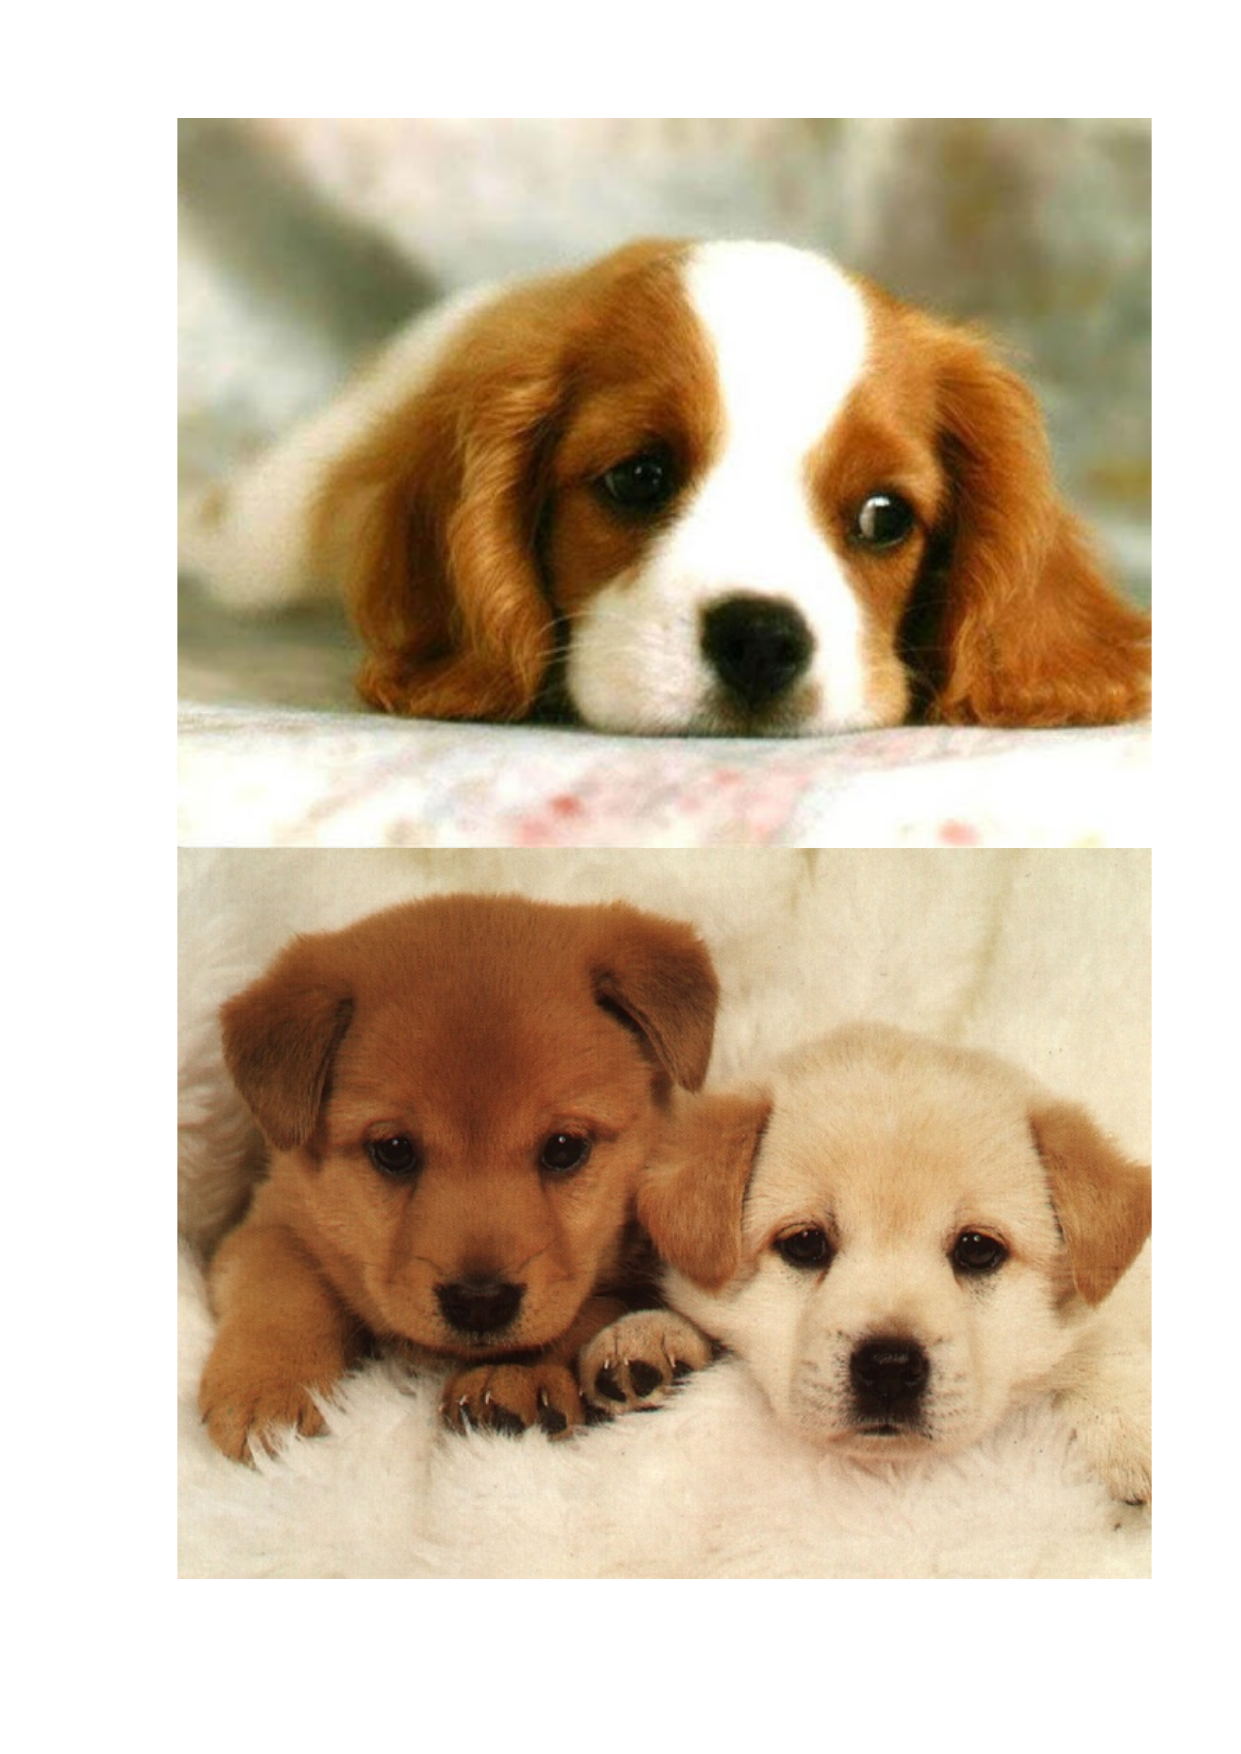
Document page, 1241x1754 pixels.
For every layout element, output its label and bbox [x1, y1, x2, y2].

picture [177, 118, 1152, 1579]
